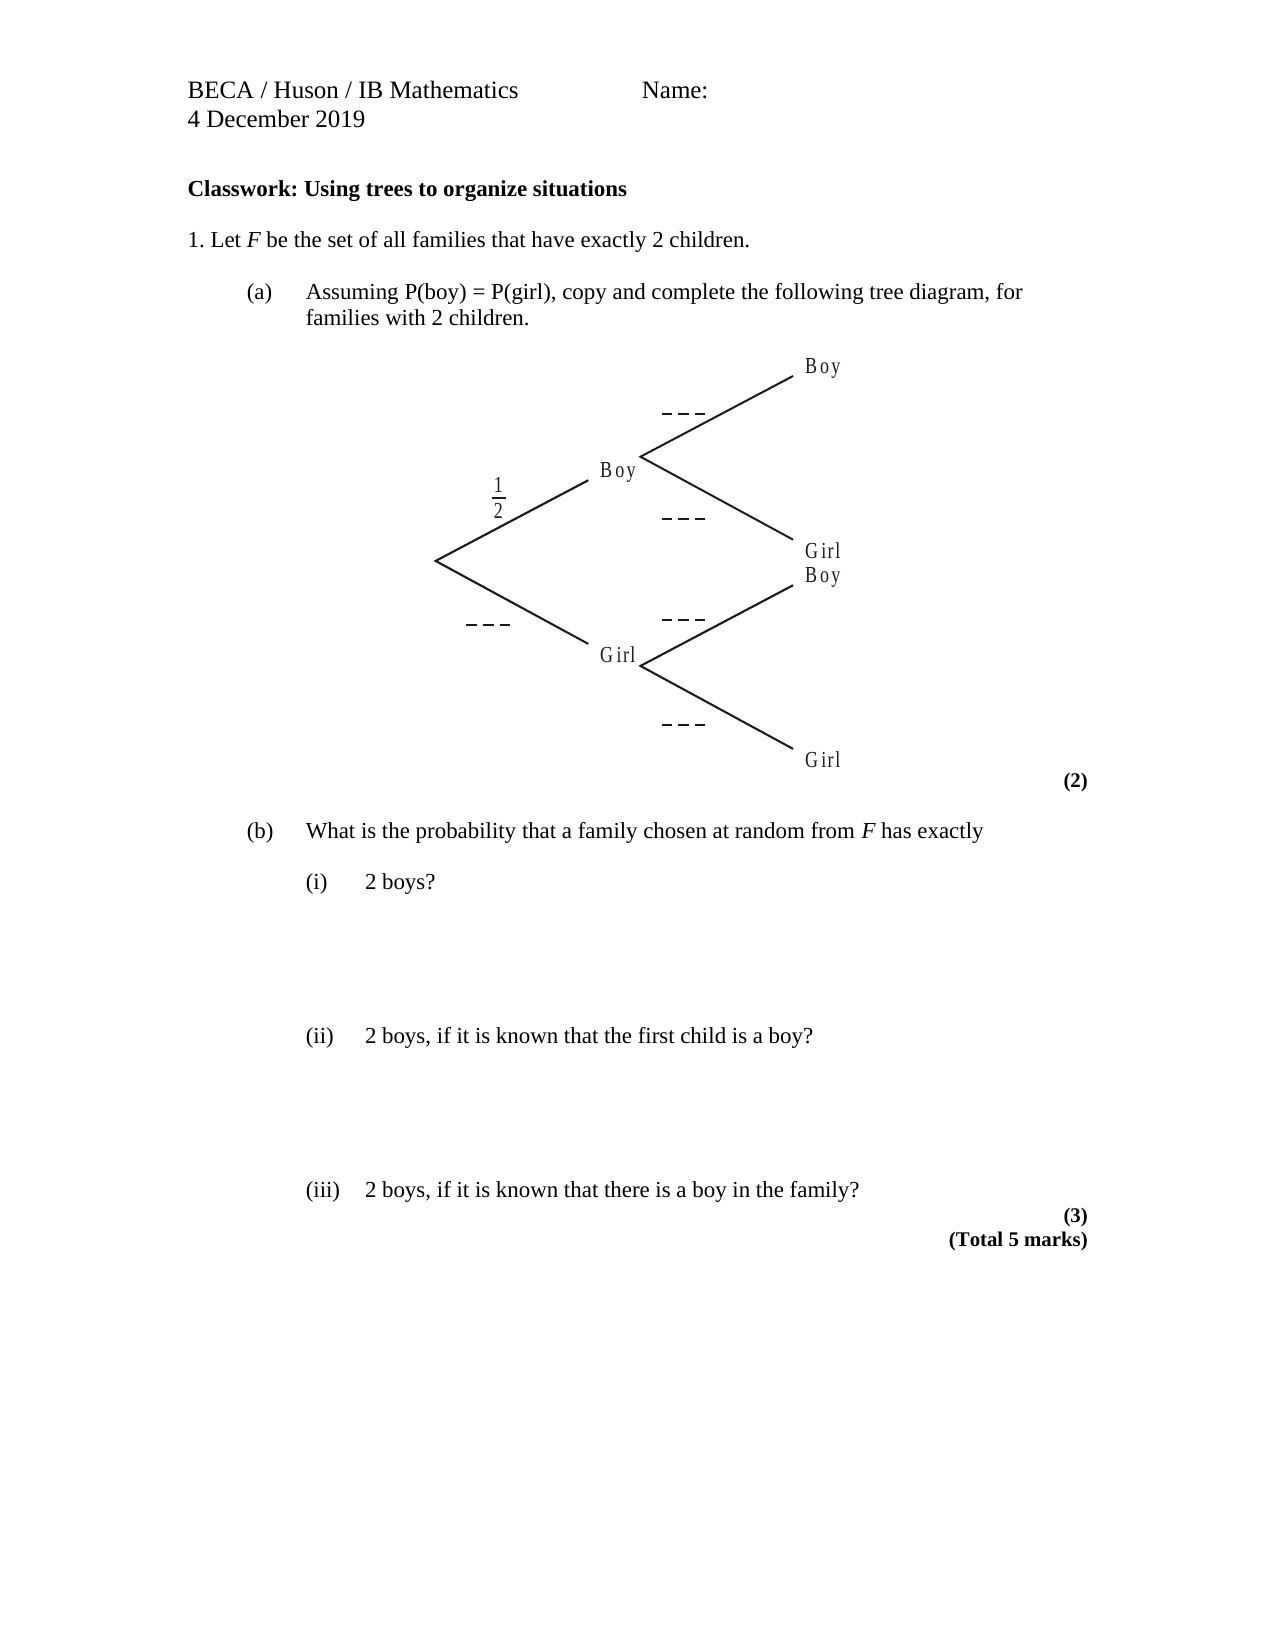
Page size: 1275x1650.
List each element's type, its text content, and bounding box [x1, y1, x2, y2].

text (ii) 2 boys, if it is known that the first child is a boy? [306, 1022, 1028, 1049]
text (Total 5 marks) [187, 1227, 1087, 1251]
text Classwork: Using trees to organize situations [187, 175, 1028, 201]
text 1. Let F be the set of all families that have exactly 2 children. [187, 226, 1028, 253]
text (2) [187, 768, 1087, 792]
text (i) 2 boys? [306, 868, 1028, 895]
text (b) What is the probability that a family chosen at random from F has exactly [247, 817, 1028, 843]
text (a) Assuming P(boy) = P(girl), copy and complete the following tree diagram, for families with 2 children. [247, 278, 1028, 330]
text (iii) 2 boys, if it is known that there is a boy in the family? [306, 1176, 1028, 1203]
text (3) [187, 1203, 1087, 1227]
